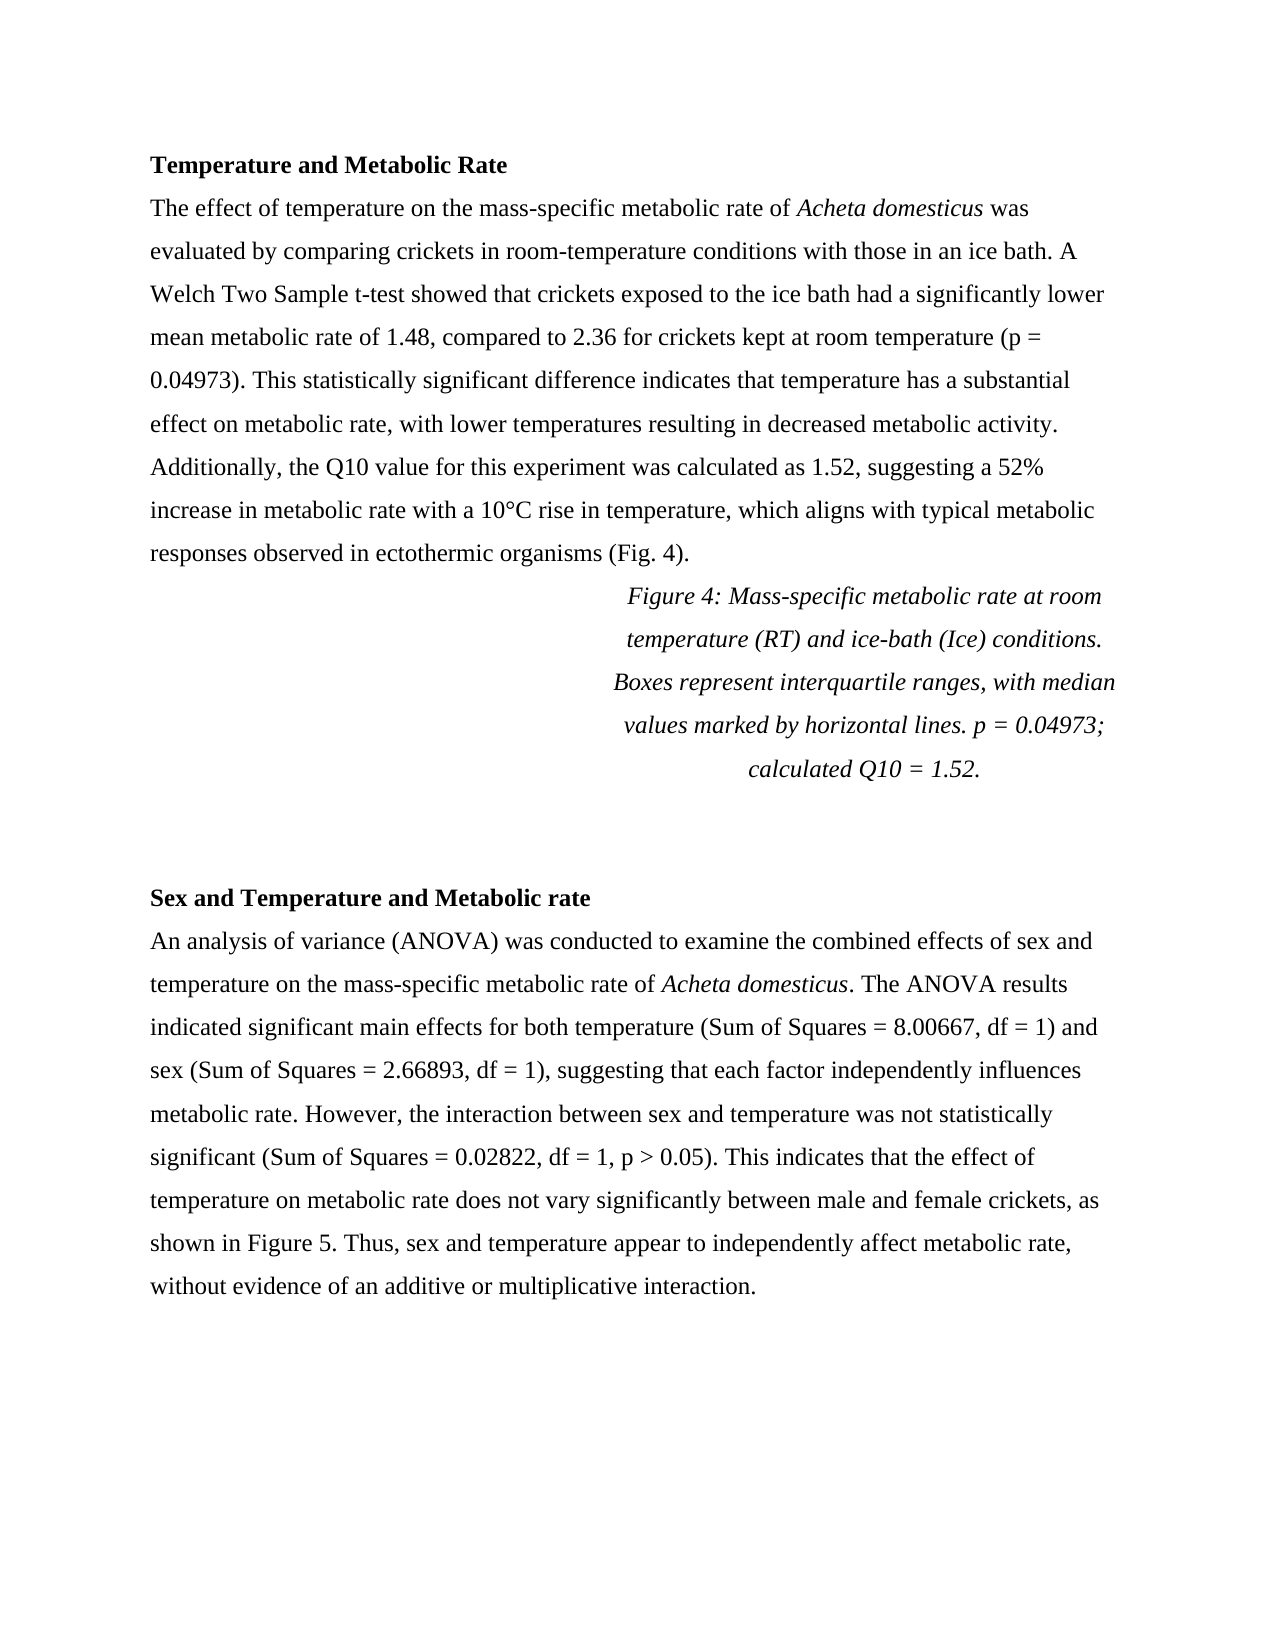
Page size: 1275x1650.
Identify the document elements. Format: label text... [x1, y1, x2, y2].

text Sex and Temperature and Metabolic rate [150, 883, 1125, 912]
text Temperature and Metabolic Rate The effect of temperature on the mass-specific metabolic rate of Acheta domesticus was evaluated by comparing crickets in room-temperature conditions with those in an ice bath. A Welch Two Sample t-test showed that crickets exposed to the ice bath had a significantly lower mean metabolic rate of 1.48, compared to 2.36 for crickets kept at room temperature (p = 0.04973). This statistically significant difference indicates that temperature has a substantial effect on metabolic rate, with lower temperatures resulting in decreased metabolic activity. Additionally, the Q10 value for this experiment was calculated as 1.52, suggesting a 52% increase in metabolic rate with a 10°C rise in temperature, which aligns with typical metabolic responses observed in ectothermic organisms (Fig. 4). [150, 150, 1125, 567]
text An analysis of variance (ANOVA) was conducted to examine the combined effects of sex and temperature on the mass-specific metabolic rate of Acheta domesticus. The ANOVA results indicated significant main effects for both temperature (Sum of Squares = 8.00667, df = 1) and sex (Sum of Squares = 2.66893, df = 1), suggesting that each factor independently influences metabolic rate. However, the interaction between sex and temperature was not statistically significant (Sum of Squares = 0.02822, df = 1, p > 0.05). This indicates that the effect of temperature on metabolic rate does not vary significantly between male and female crickets, as shown in Figure 5. Thus, sex and temperature appear to independently affect metabolic rate, without evidence of an additive or multiplicative interaction. [150, 926, 1125, 1300]
text Figure 4: Mass-specific metabolic rate at room temperature (RT) and ice-bath (Ice) conditions. Boxes represent interquartile ranges, with median values marked by horizontal lines. p = 0.04973; calculated Q10 = 1.52. [150, 581, 1125, 782]
